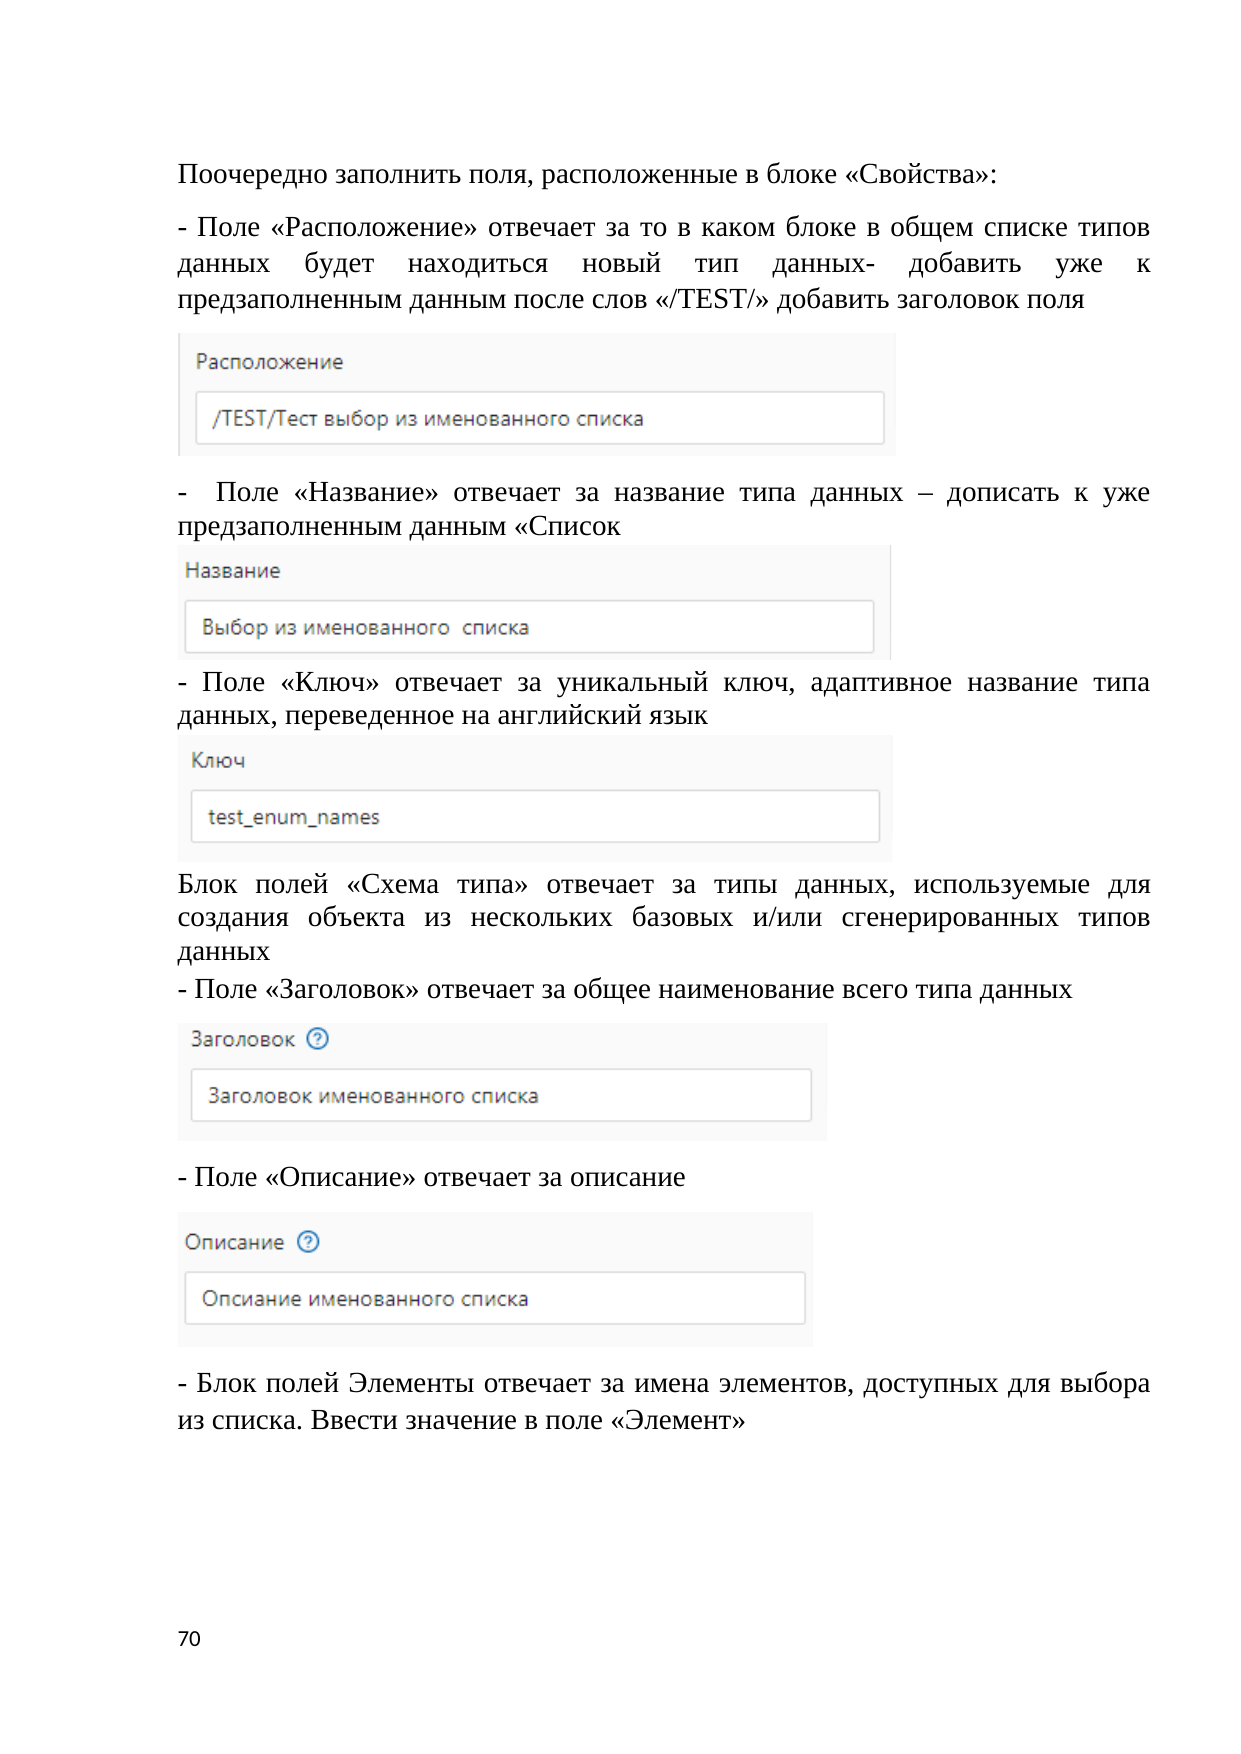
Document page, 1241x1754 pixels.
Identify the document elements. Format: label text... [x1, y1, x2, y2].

text Поочередно заполнить поля, расположенные в блоке «Свойства»: [177, 156, 1152, 189]
picture [177, 1212, 814, 1347]
picture [177, 545, 892, 660]
picture [177, 333, 896, 456]
text Блок полей «Схема типа» отвечает за типы данных, используемые для создания объекта из нескольких базовых и/или сгенерированных типов данных [177, 866, 1152, 967]
text - Поле «Описание» отвечает за описание [177, 1159, 1152, 1193]
text - Поле «Расположение» отвечает за то в каком блоке в общем списке типов данных будет находиться новый тип данных- добавить уже к предзаполненным данным после слов «/TEST/» добавить заголовок поля [177, 209, 1152, 314]
picture [177, 1023, 828, 1141]
text - Поле «Название» отвечает за название типа данных – дописать к уже предзаполненным данным «Список [177, 474, 1152, 542]
picture [177, 735, 893, 862]
text - Блок полей Элементы отвечает за имена элементов, доступных для выбора из списка. Ввести значение в поле «Элемент» [177, 1366, 1152, 1435]
text - Поле «Заголовок» отвечает за общее наименование всего типа данных [177, 971, 1152, 1004]
text - Поле «Ключ» отвечает за уникальный ключ, адаптивное название типа данных, переведенное на английский язык [177, 664, 1152, 731]
